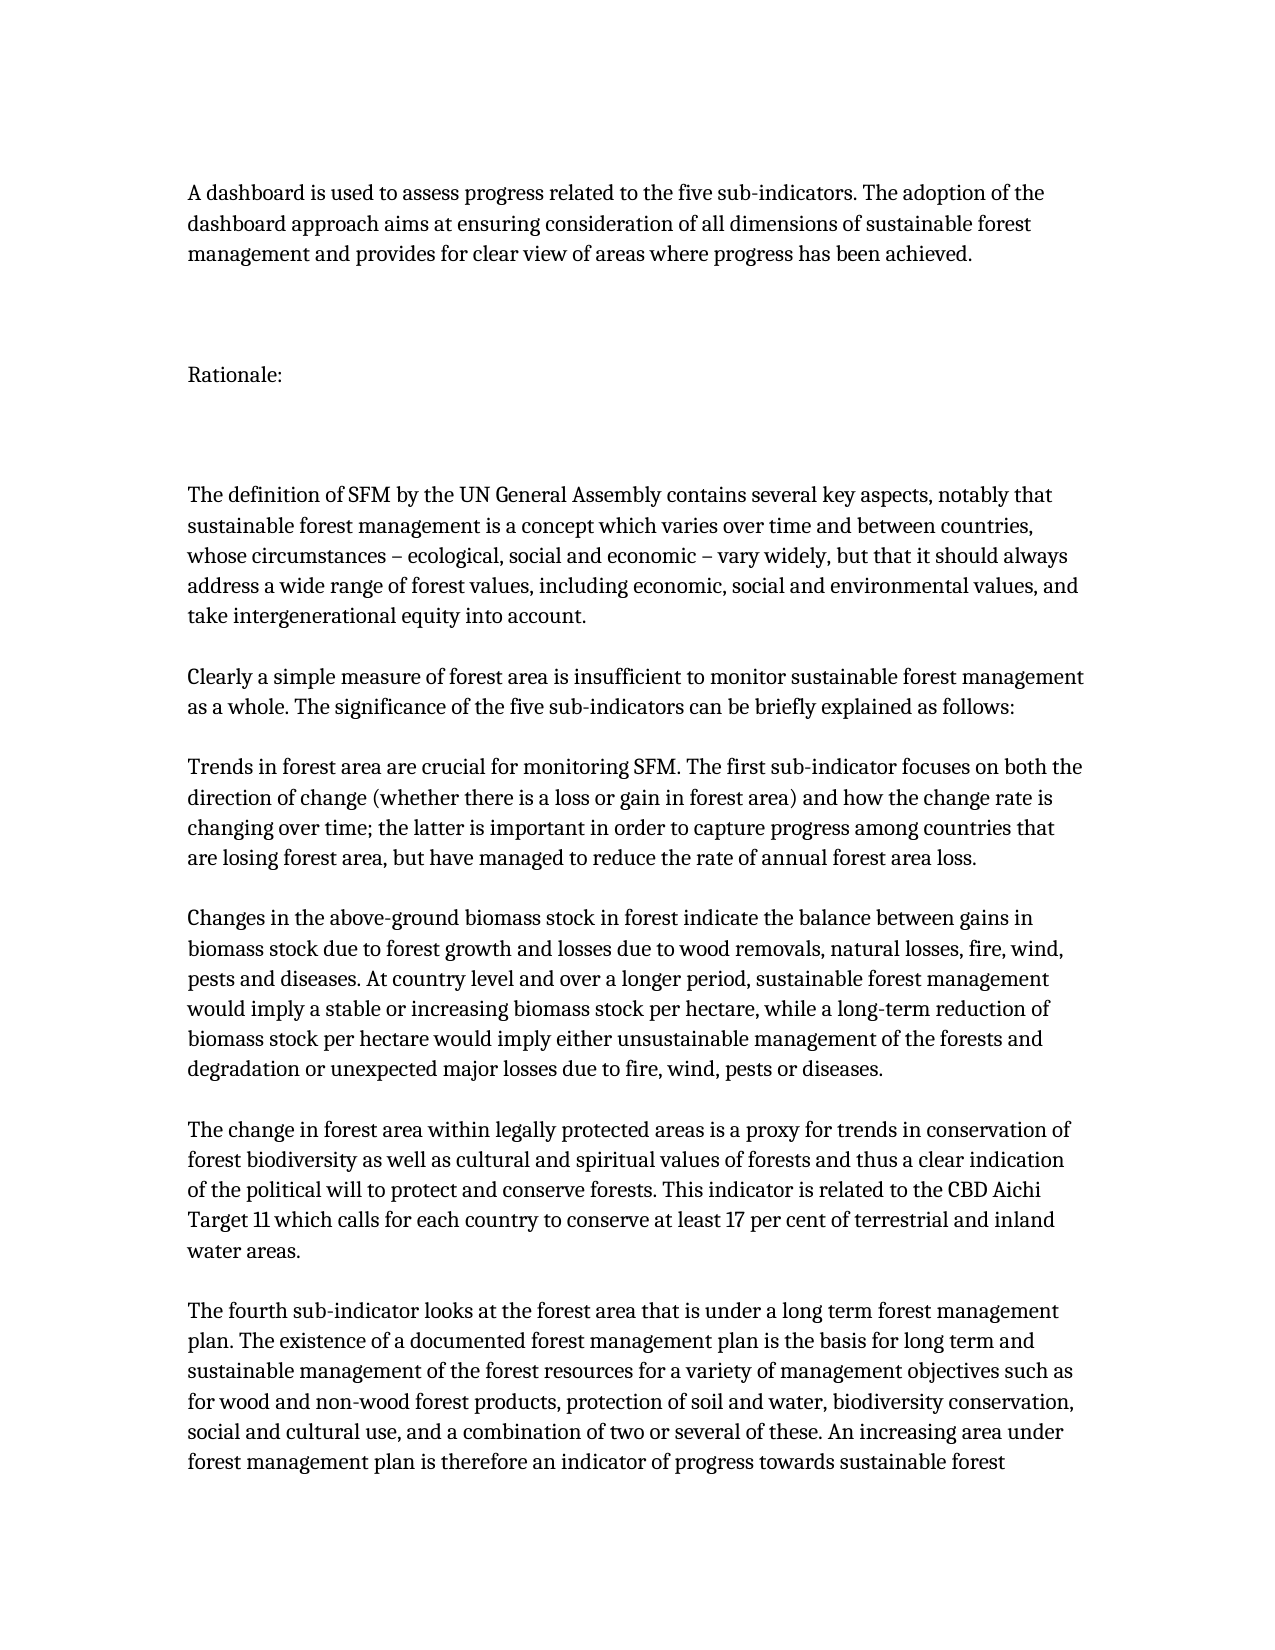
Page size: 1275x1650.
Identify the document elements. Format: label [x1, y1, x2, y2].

text [187, 150, 1087, 1475]
